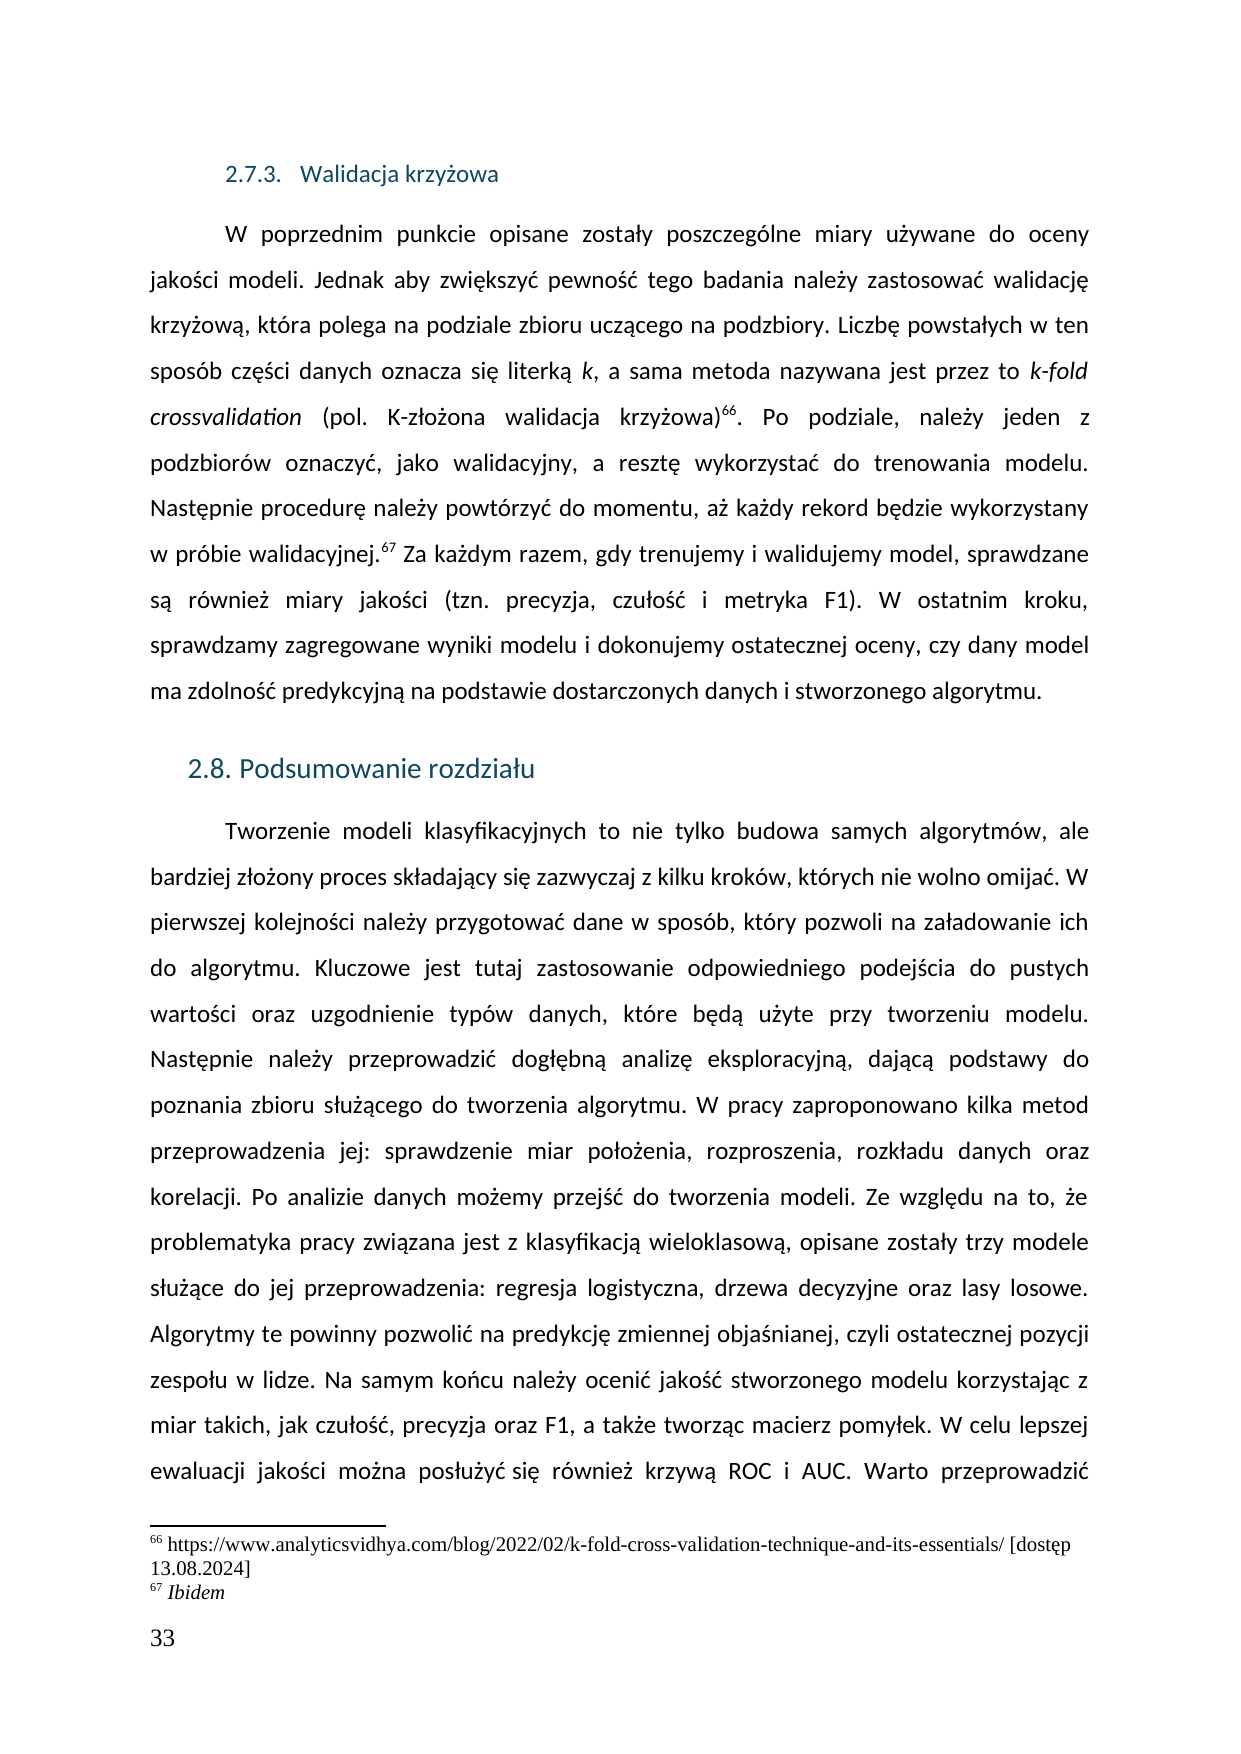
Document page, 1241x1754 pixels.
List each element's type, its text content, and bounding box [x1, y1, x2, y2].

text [150, 815, 1090, 1486]
subtitle Podsumowanie rozdziału [187, 750, 1090, 786]
subtitle Walidacja krzyżowa [225, 158, 1090, 189]
text W poprzednim punkcie opisane zostały poszczególne miary używane do oceny jakości modeli. Jednak aby zwiększyć pewność tego badania należy zastosować walidację krzyżową, która polega na podziale zbioru uczącego na podzbiory. Liczbę powstałych w ten sposób części danych oznacza się literką k, a sama metoda nazywana jest przez to k-fold crossvalidation (pol. K-złożona walidacja krzyżowa). Po podziale, należy jeden z podzbiorów oznaczyć, jako walidacyjny, a resztę wykorzystać do trenowania modelu. Następnie procedurę należy powtórzyć do momentu, aż każdy rekord będzie wykorzystany w próbie walidacyjnej. Za każdym razem, gdy trenujemy i walidujemy model, sprawdzane są również miary jakości (tzn. precyzja, czułość i metryka F1). W ostatnim kroku, sprawdzamy zagregowane wyniki modelu i dokonujemy ostatecznej oceny, czy dany model ma zdolność predykcyjną na podstawie dostarczonych danych i stworzonego algorytmu. [150, 218, 1090, 706]
